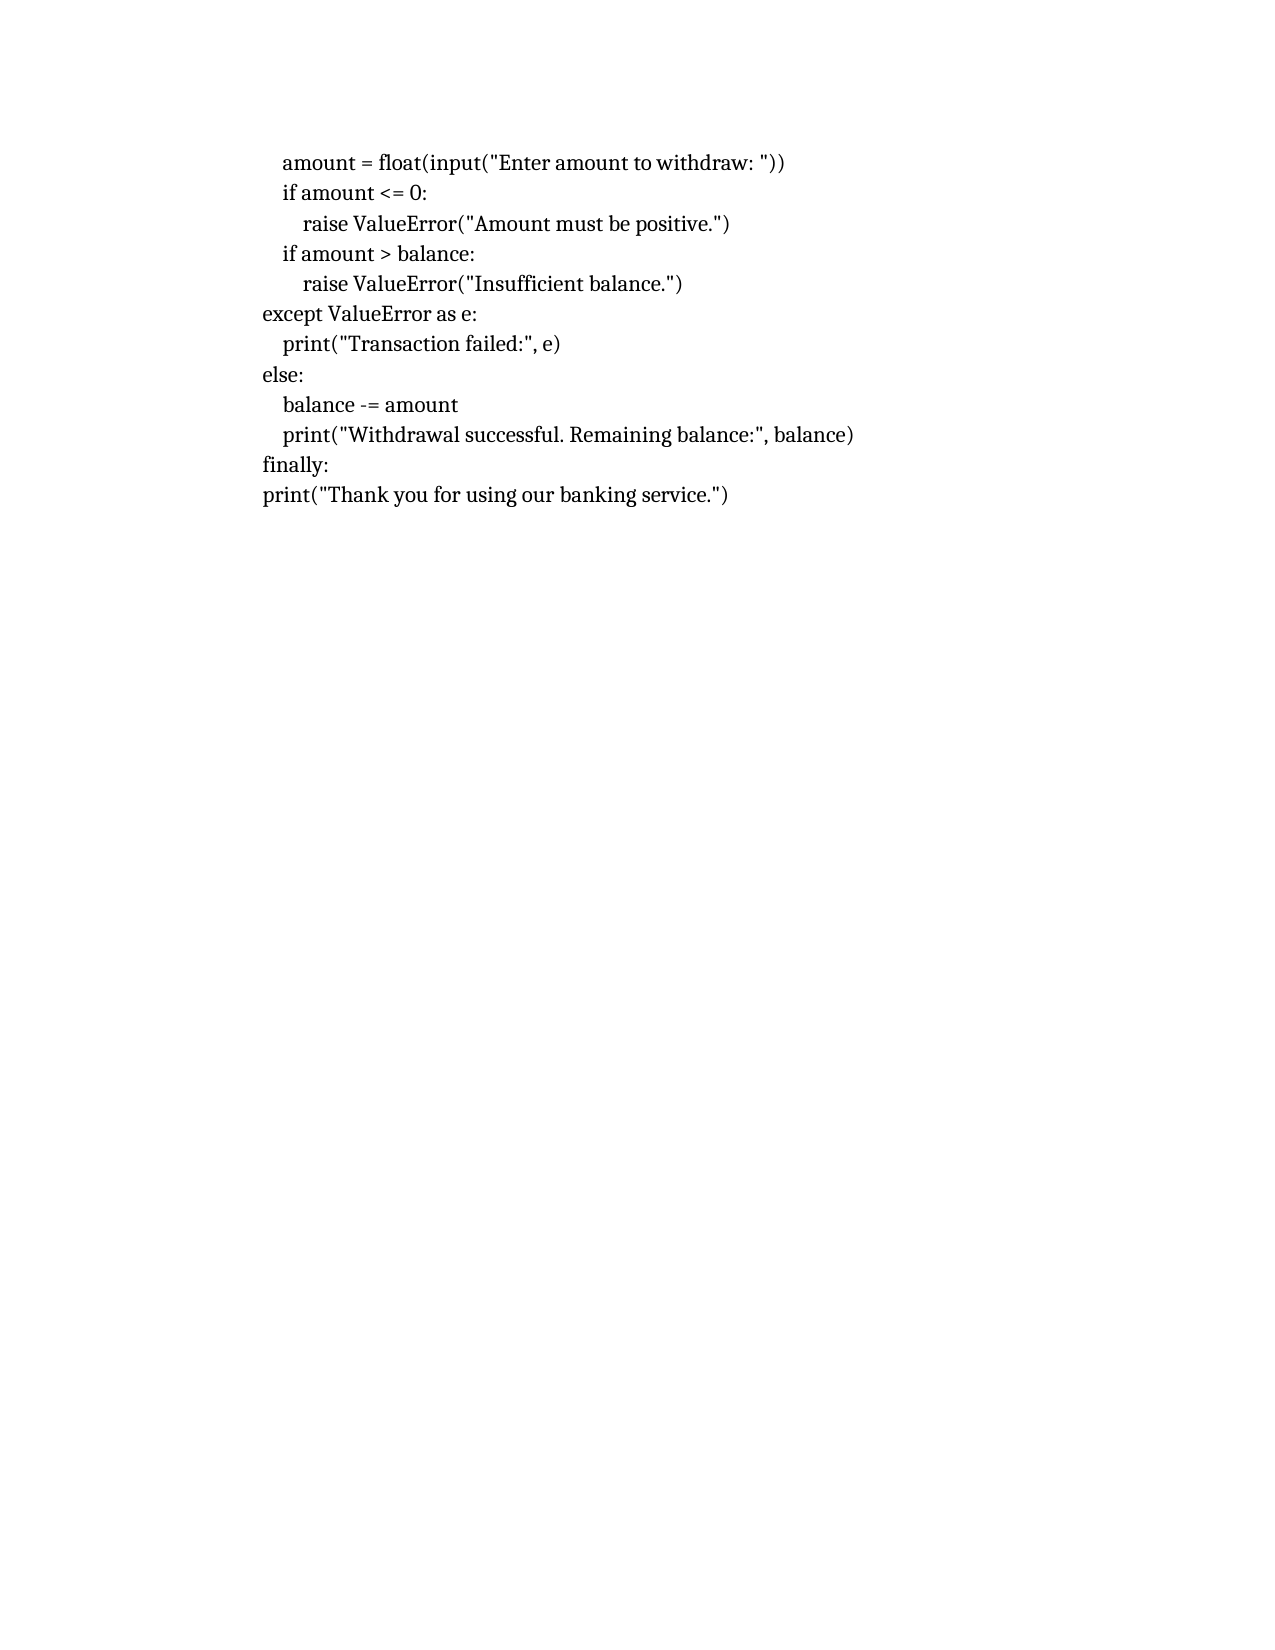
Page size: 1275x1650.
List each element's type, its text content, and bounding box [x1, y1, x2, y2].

list if amount > balance: [262, 241, 1087, 267]
list print("Withdrawal successful. Remaining balance:", balance) [262, 422, 1087, 448]
list else: [262, 361, 1087, 388]
list finally: [262, 452, 1087, 478]
list print("Thank you for using our banking service.") [262, 482, 1087, 509]
list raise ValueError("Insufficient balance.") [262, 271, 1087, 297]
list balance -= amount [262, 392, 1087, 418]
list if amount <= 0: [262, 180, 1087, 207]
list amount = float(input("Enter amount to withdraw: ")) [262, 150, 1087, 176]
list raise ValueError("Amount must be positive.") [262, 210, 1087, 237]
list except ValueError as e: [262, 301, 1087, 327]
list print("Transaction failed:", e) [262, 331, 1087, 358]
